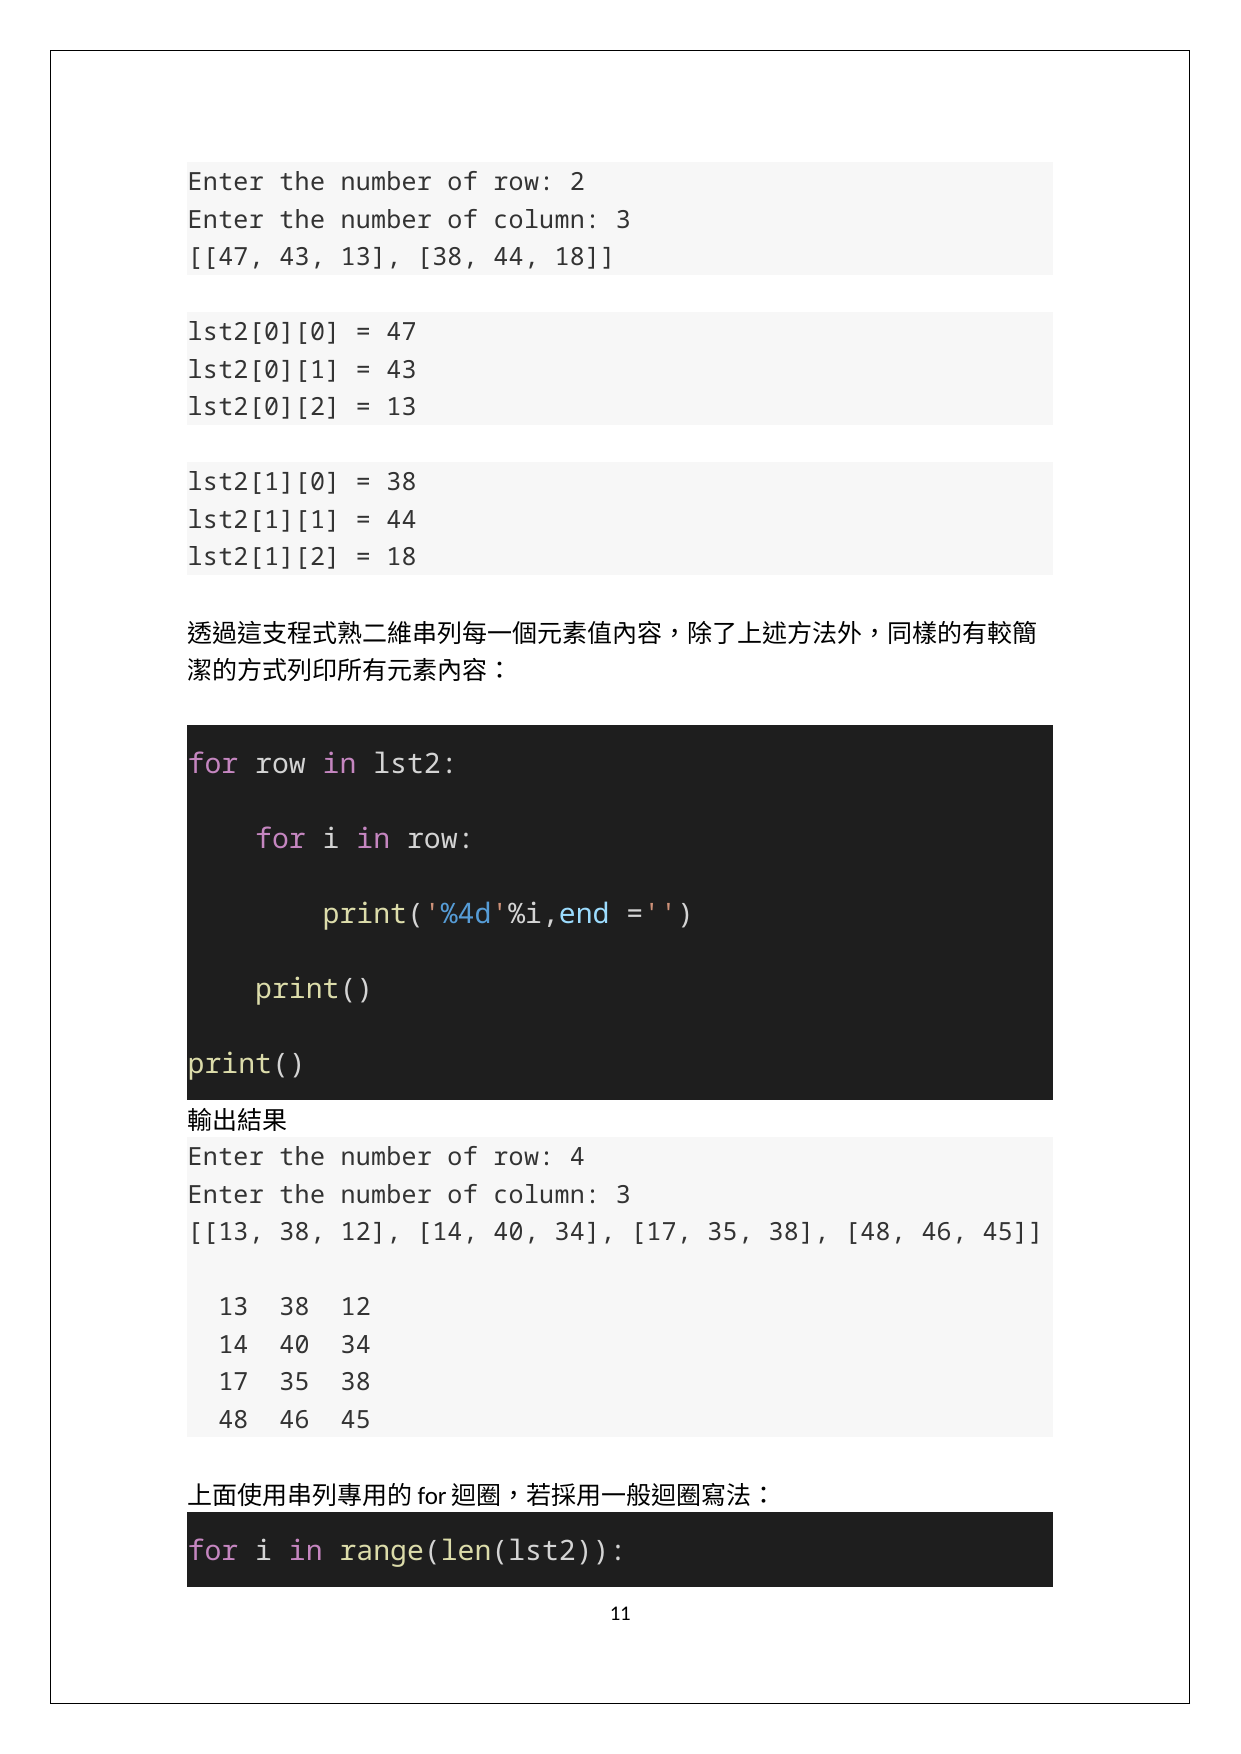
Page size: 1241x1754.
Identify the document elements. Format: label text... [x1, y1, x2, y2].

text Enter the number of row: 2 [187, 162, 1053, 200]
text [[13, 38, 12], [14, 40, 34], [17, 35, 38], [48, 46, 45]] [187, 1212, 1053, 1250]
text 13 38 12 [187, 1287, 1053, 1325]
text 48 46 45 [187, 1400, 1053, 1437]
text for row in lst2: [187, 725, 1053, 800]
text lst2[1][2] = 18 [187, 537, 1053, 575]
text for i in row: [187, 800, 1053, 875]
text lst2[0][1] = 43 [187, 350, 1053, 387]
text Enter the number of row: 4 [187, 1137, 1053, 1175]
text 透過這支程式熟二維串列每一個元素值內容，除了上述方法外，同樣的有較簡潔的方式列印所有元素內容： [187, 612, 1053, 687]
text Enter the number of column: 3 [187, 200, 1053, 237]
text lst2[0][0] = 47 [187, 312, 1053, 350]
text 上面使用串列專用的for迴圈，若採用一般迴圈寫法： [187, 1475, 1053, 1512]
text print() [187, 950, 1053, 1025]
text print('%4d'%i,end ='') [187, 875, 1053, 950]
text lst2[0][2] = 13 [187, 387, 1053, 425]
text 14 40 34 [187, 1325, 1053, 1362]
text 輸出結果 [187, 1100, 1053, 1137]
text print() [187, 1025, 1053, 1100]
text lst2[1][0] = 38 [187, 462, 1053, 500]
text for i in range(len(lst2)): [187, 1512, 1053, 1587]
text Enter the number of column: 3 [187, 1175, 1053, 1212]
text lst2[1][1] = 44 [187, 500, 1053, 537]
text [[47, 43, 13], [38, 44, 18]] [187, 237, 1053, 275]
text 17 35 38 [187, 1362, 1053, 1400]
